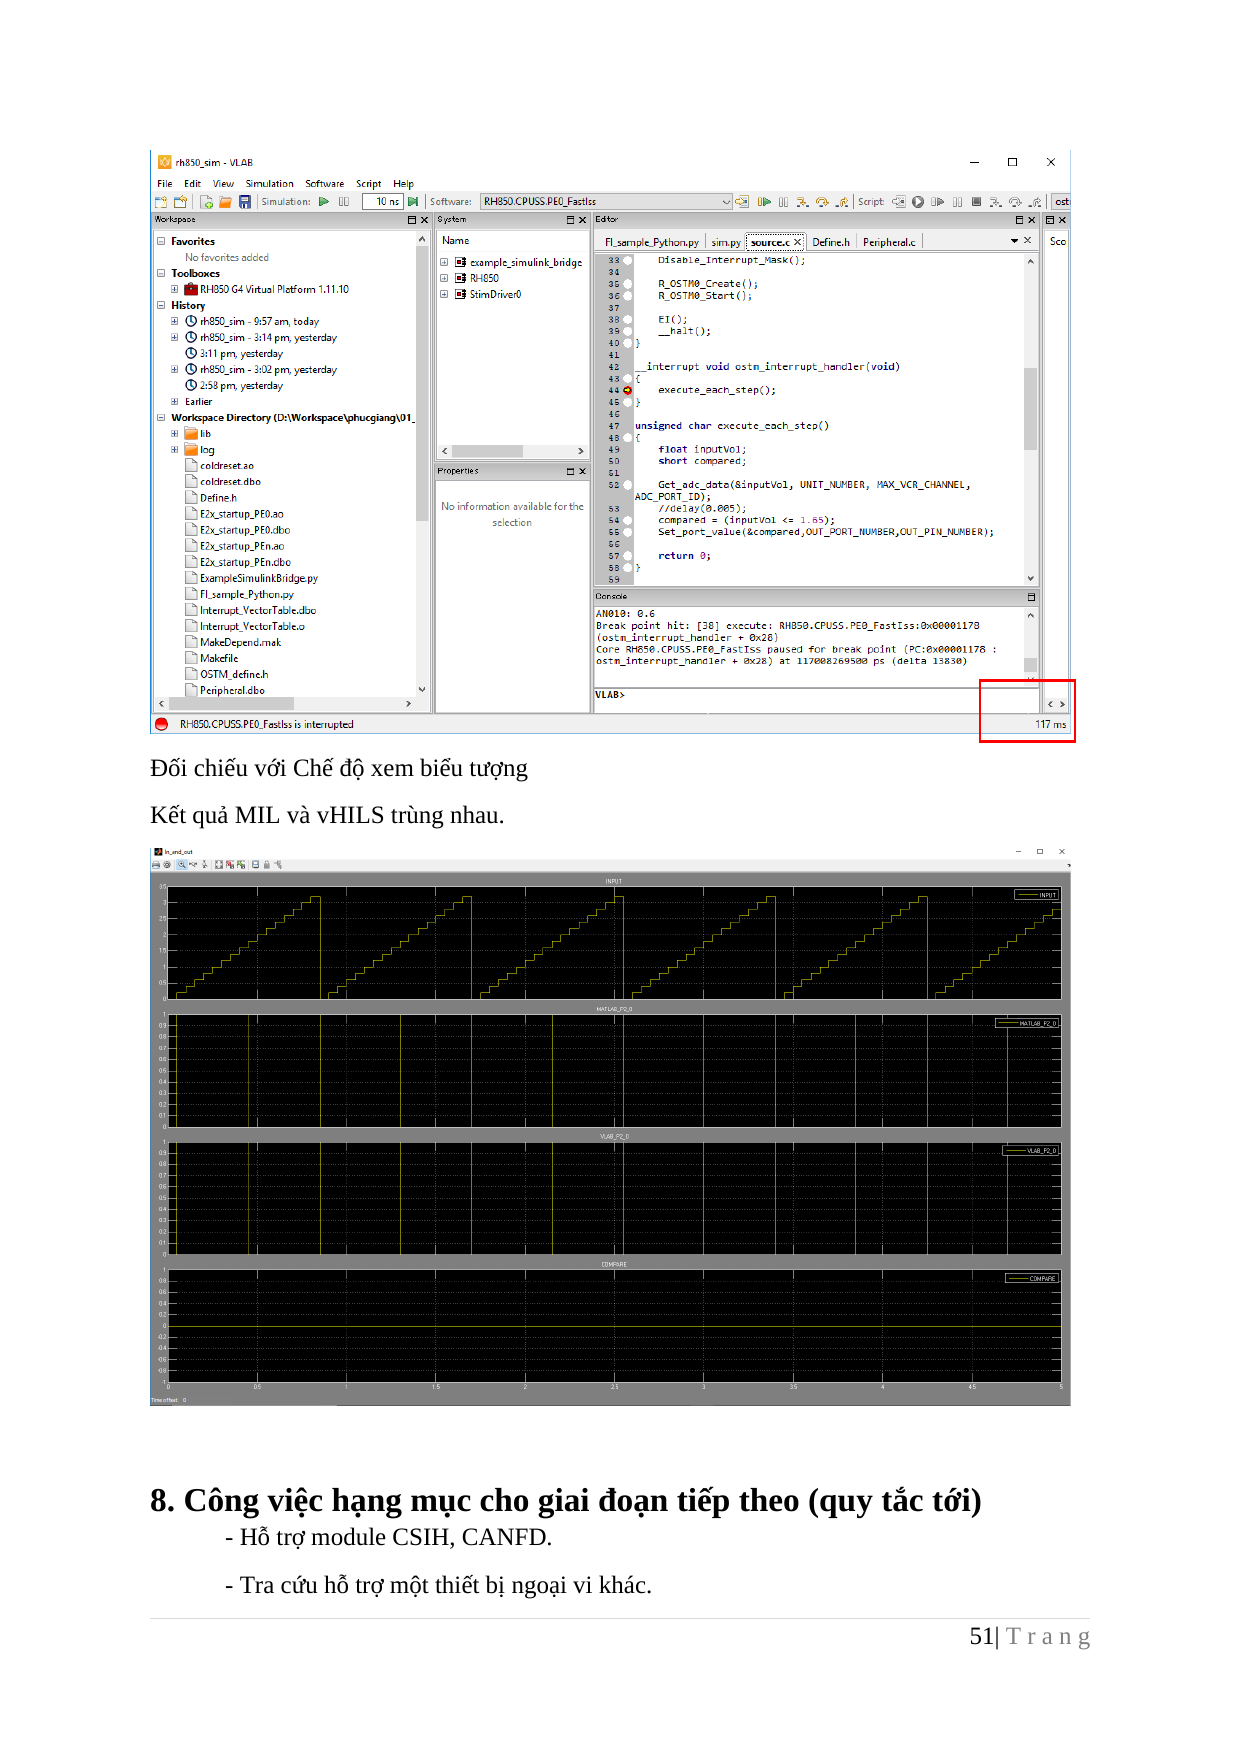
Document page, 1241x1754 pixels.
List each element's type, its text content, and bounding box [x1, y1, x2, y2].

picture [150, 150, 1071, 734]
text - Hỗ trợ module CSIH, CANFD. [150, 1522, 1090, 1551]
picture [981, 682, 1071, 734]
text - Tra cứu hỗ trợ một thiết bị ngoại vi khác. [150, 1570, 1090, 1598]
text Kết quả MIL và vHILS trùng nhau. [150, 800, 1090, 829]
picture [150, 848, 1071, 1406]
subtitle Công việc hạng mục cho giai đoạn tiếp theo (quy tắc tới) [150, 1481, 1090, 1519]
text Đối chiếu với Chế độ xem biểu tượng [150, 753, 1090, 781]
